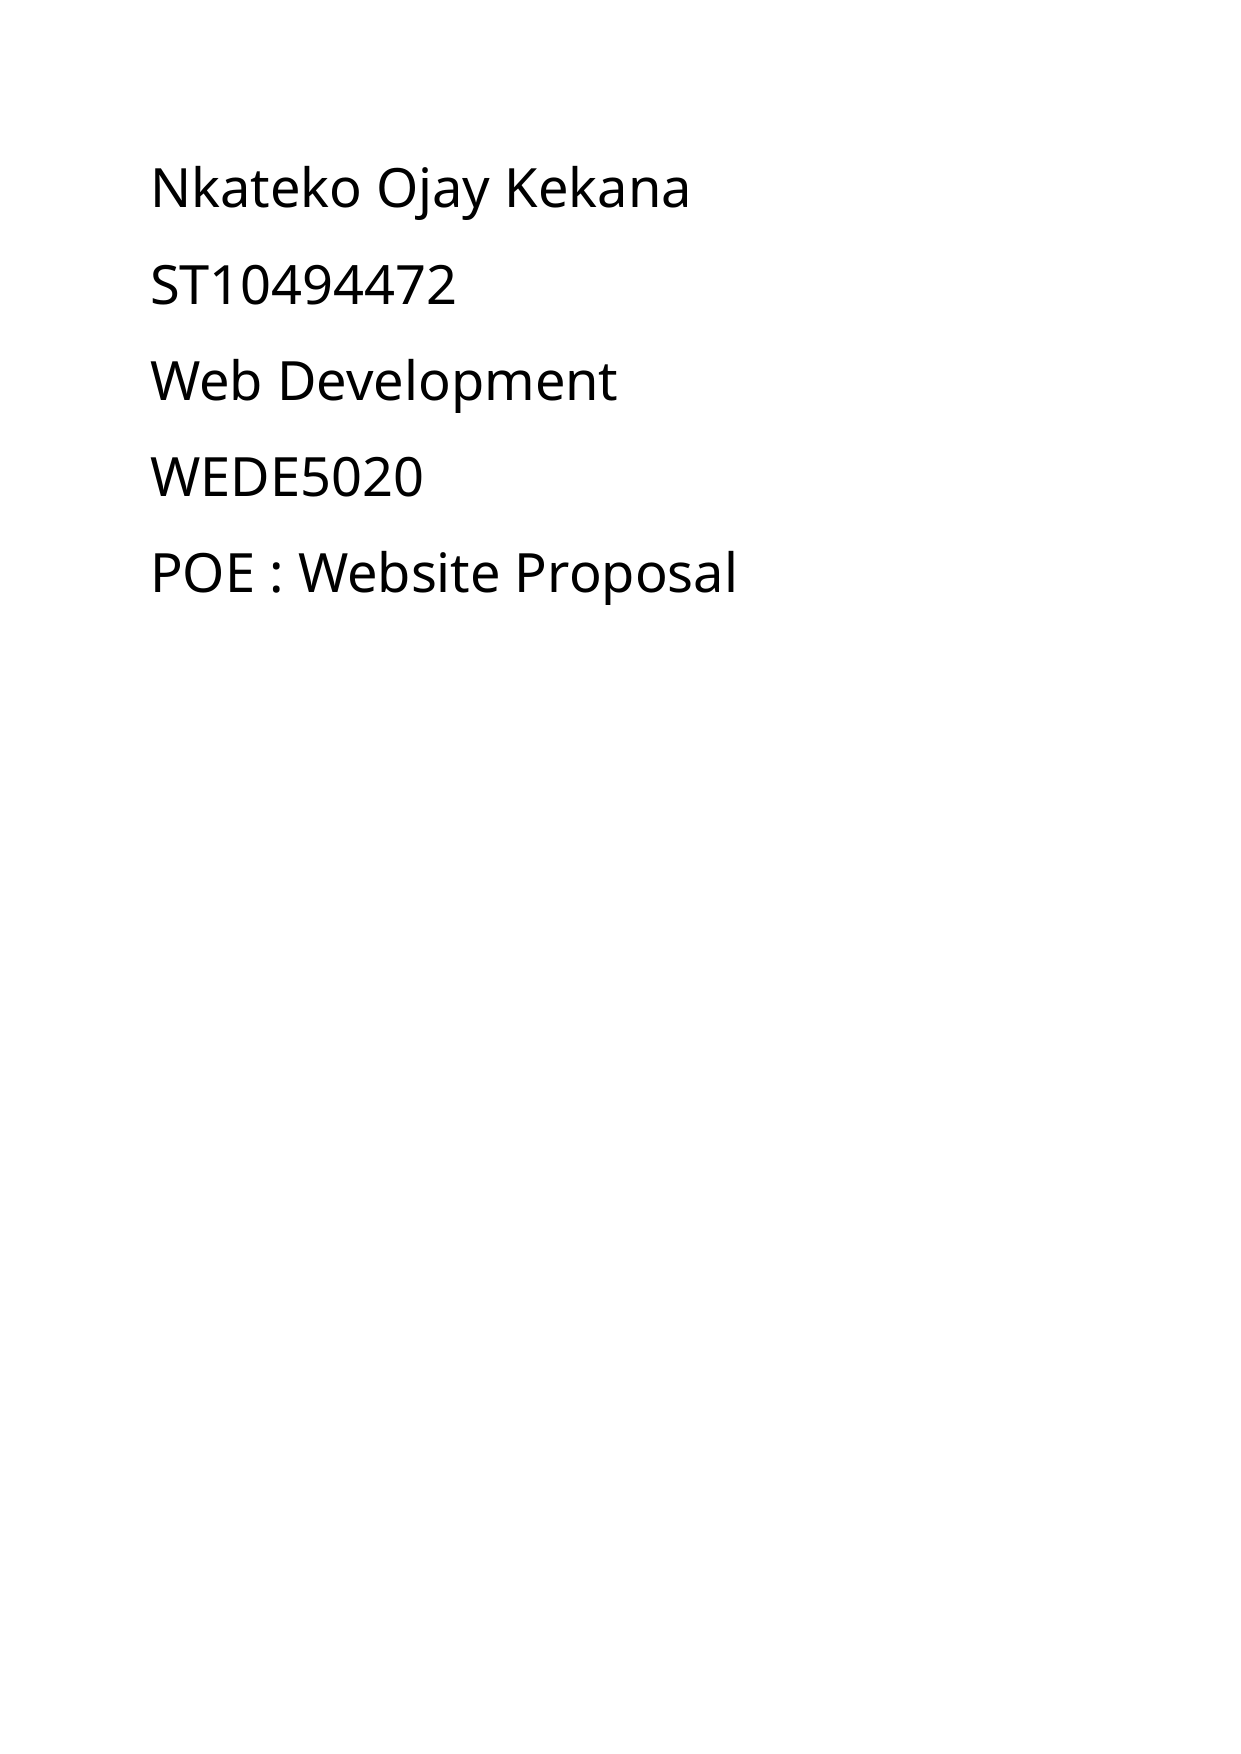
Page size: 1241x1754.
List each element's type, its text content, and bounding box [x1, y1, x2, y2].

text ST10494472 [150, 246, 1090, 320]
text Web Development [150, 342, 1090, 416]
text POE : Website Proposal [150, 535, 1090, 609]
text WEDE5020 [150, 439, 1090, 512]
text Nkateko Ojay Kekana [150, 150, 1090, 224]
